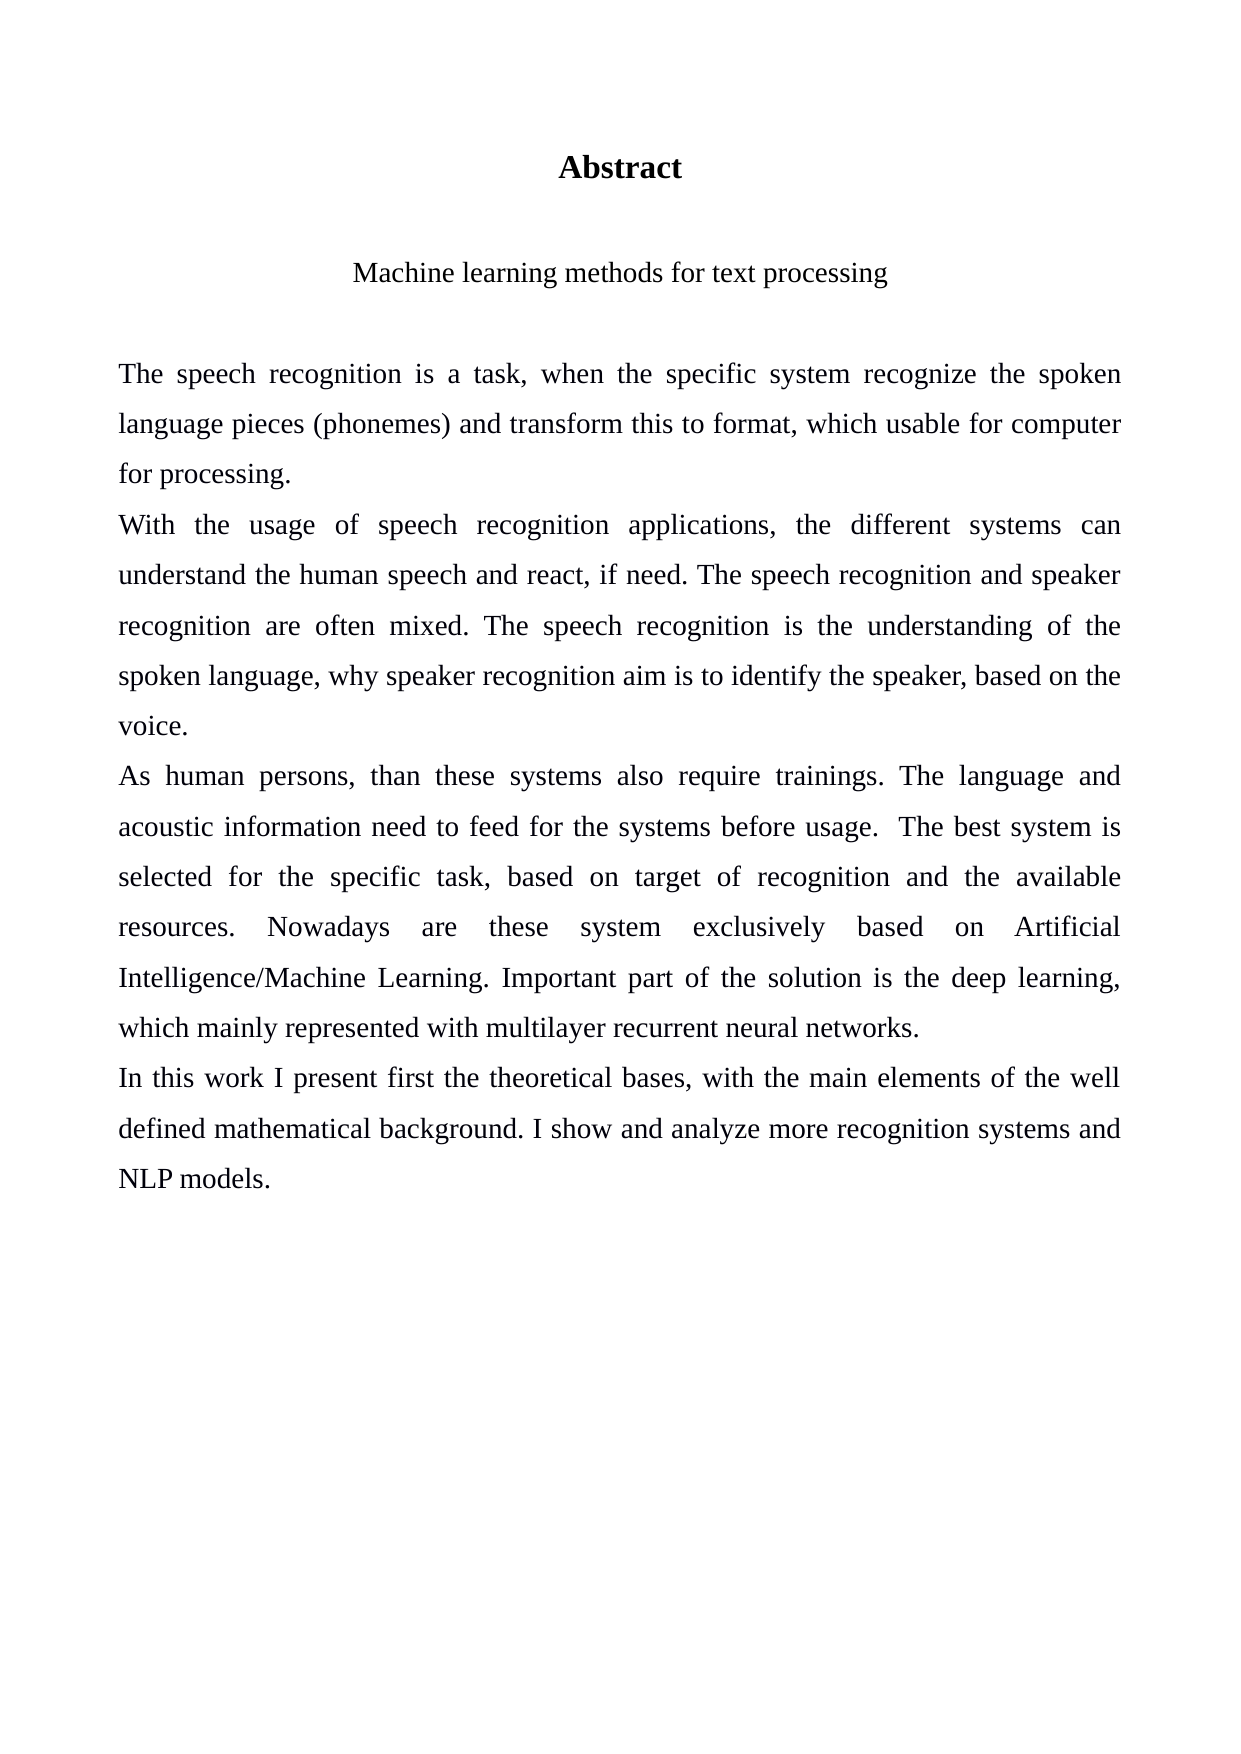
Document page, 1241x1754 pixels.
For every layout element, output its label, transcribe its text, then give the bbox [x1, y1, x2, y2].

text As human persons, than these systems also require trainings. The language and acoustic information need to feed for the systems before usage. The best system is selected for the specific task, based on target of recognition and the available resources. Nowadays are these system exclusively based on Artificial Intelligence/Machine Learning. Important part of the solution is the deep learning, which mainly represented with multilayer recurrent neural networks. [118, 758, 1122, 1044]
text The speech recognition is a task, when the specific system recognize the spoken language pieces (phonemes) and transform this to format, which usable for computer for processing. [118, 356, 1122, 490]
text With the usage of speech recognition applications, the different systems can understand the human speech and react, if need. The speech recognition and speaker recognition are often mixed. The speech recognition is the understanding of the spoken language, why speaker recognition aim is to identify the speaker, based on the voice. [118, 507, 1122, 742]
text Abstract [118, 148, 1122, 186]
text Machine learning methods for text processing [118, 255, 1122, 289]
text In this work I present first the theoretical bases, with the main elements of the well defined mathematical background. I show and analyze more recognition systems and NLP models. [118, 1060, 1122, 1194]
